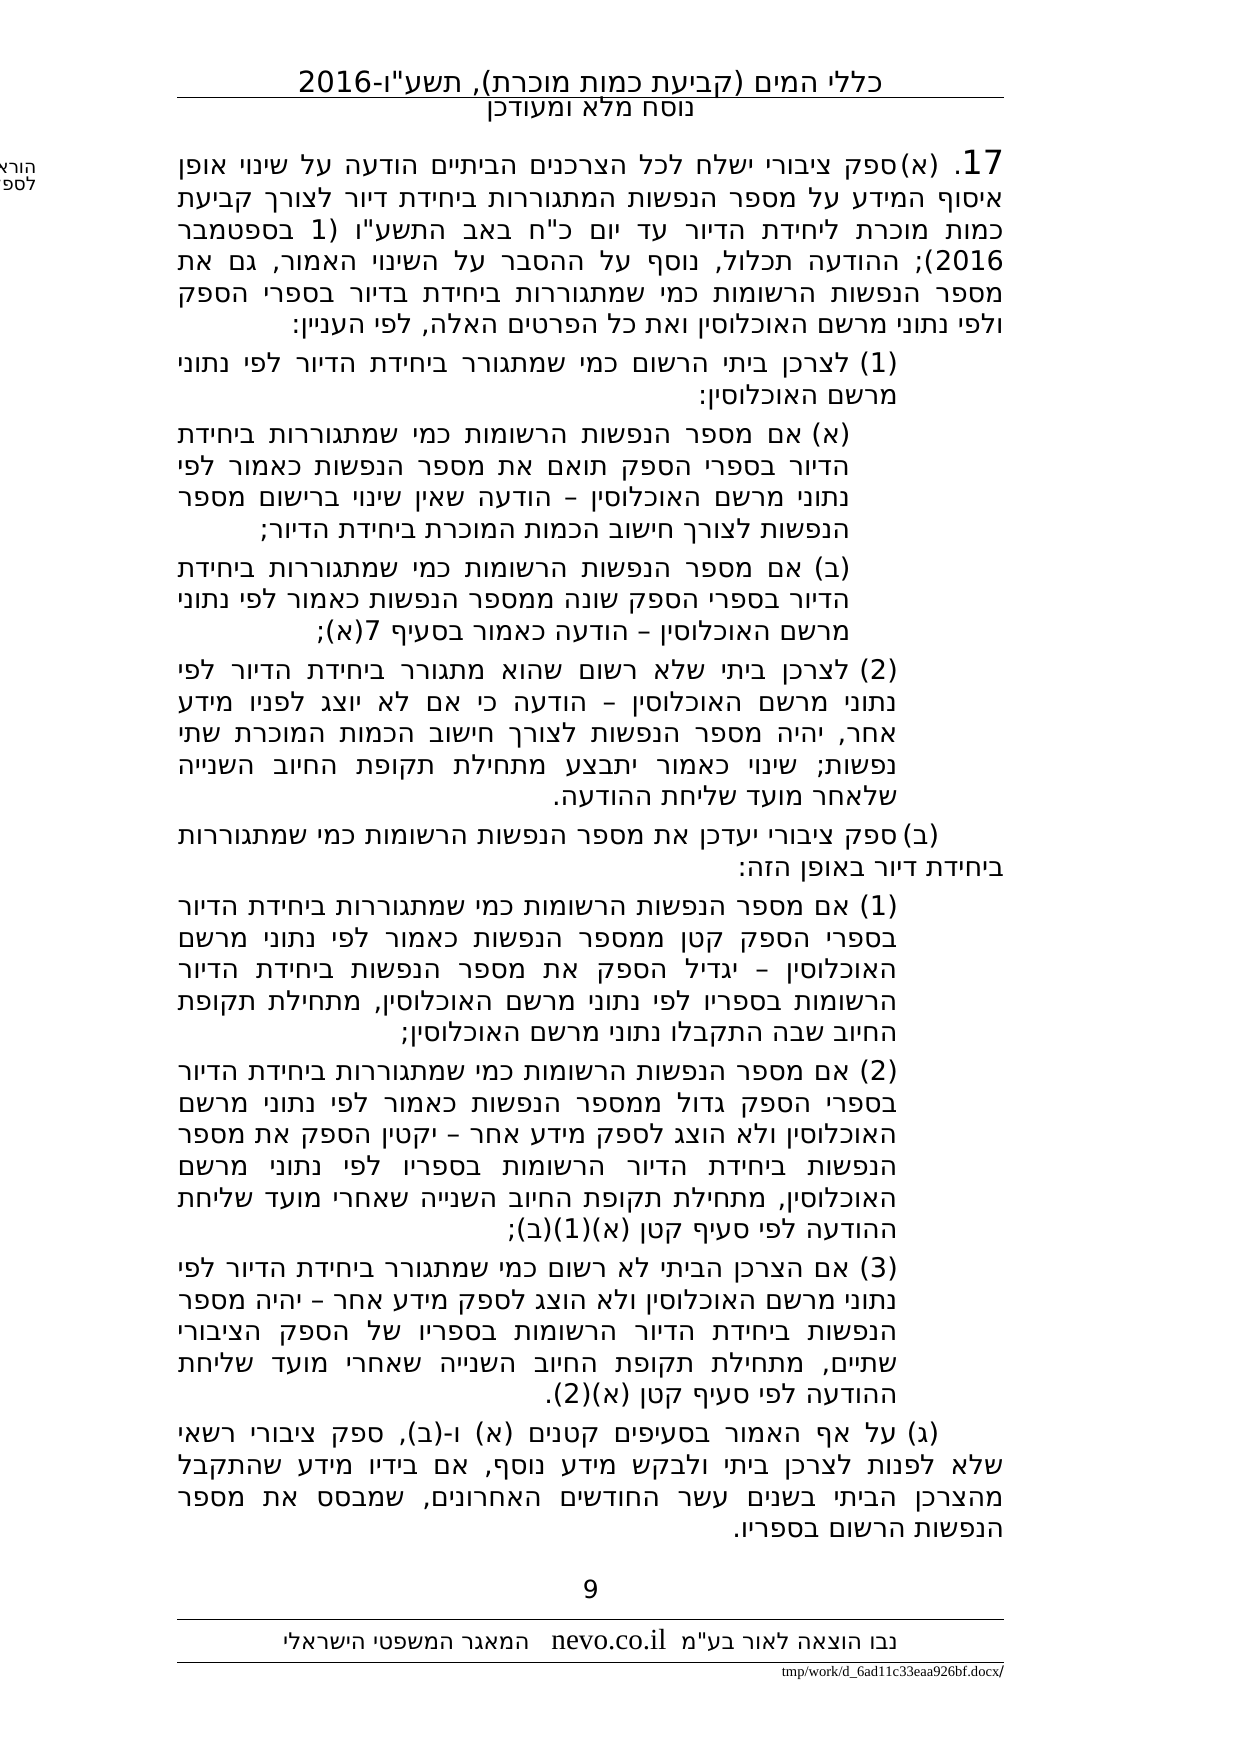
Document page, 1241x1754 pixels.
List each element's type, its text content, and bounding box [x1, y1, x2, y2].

text (ב) ספק ציבורי יעדכן את מספר הנפשות הרשומות כמי שמתגוררות ביחידת דיור באופן הזה: [177, 820, 1004, 883]
text (1) לצרכן ביתי הרשום כמי שמתגורר ביחידת הדיור לפי נתוני מרשם האוכלוסין: [177, 348, 898, 411]
text (1) אם מספר הנפשות הרשומות כמי שמתגוררות ביחידת הדיור בספרי הספק קטן ממספר הנפשות כאמור לפי נתוני מרשם האוכלוסין – יגדיל הספק את מספר הנפשות ביחידת הדיור הרשומות בספריו לפי נתוני מרשם האוכלוסין, מתחילת תקופת החיוב שבה התקבלו נתוני מרשם האוכלוסין; [177, 890, 898, 1048]
text (2) לצרכן ביתי שלא רשום שהוא מתגורר ביחידת הדיור לפי נתוני מרשם האוכלוסין – הודעה כי אם לא יוצג לפניו מידע אחר, יהיה מספר הנפשות לצורך חישוב הכמות המוכרת שתי נפשות; שינוי כאמור יתבצע מתחילת תקופת החיוב השנייה שלאחר מועד שליחת ההודעה. [177, 654, 898, 812]
text (א) אם מספר הנפשות הרשומות כמי שמתגוררות ביחידת הדיור בספרי הספק תואם את מספר הנפשות כאמור לפי נתוני מרשם האוכלוסין – הודעה שאין שינוי ברישום מספר הנפשות לצורך חישוב הכמות המוכרת ביחידת הדיור; [177, 418, 851, 545]
text (ב) אם מספר הנפשות הרשומות כמי שמתגוררות ביחידת הדיור בספרי הספק שונה ממספר הנפשות כאמור לפי נתוני מרשם האוכלוסין – הודעה כאמור בסעיף 7(א); [177, 552, 851, 647]
text 17. (א) ספק ציבורי ישלח לכל הצרכנים הביתיים הודעה על שינוי אופן איסוף המידע על מספר הנפשות המתגוררות ביחידת דיור לצורך קביעת כמות מוכרת ליחידת הדיור עד יום כ"ח באב התשע"ו (1 בספטמבר 2016); ההודעה תכלול, נוסף על ההסבר על השינוי האמור, גם את מספר הנפשות הרשומות כמי שמתגוררות ביחידת בדיור בספרי הספק ולפי נתוני מרשם האוכלוסין ואת כל הפרטים האלה, לפי העניין: [177, 144, 1004, 340]
text (ג) על אף האמור בסעיפים קטנים (א) ו-(ב), ספק ציבורי רשאי שלא לפנות לצרכן ביתי ולבקש מידע נוסף, אם בידיו מידע שהתקבל מהצרכן הביתי בשנים עשר החודשים האחרונים, שמבסס את מספר הנפשות הרשום בספריו. [177, 1418, 1004, 1544]
text (2) אם מספר הנפשות הרשומות כמי שמתגוררות ביחידת הדיור בספרי הספק גדול ממספר הנפשות כאמור לפי נתוני מרשם האוכלוסין ולא הוצג לספק מידע אחר – יקטין הספק את מספר הנפשות ביחידת הדיור הרשומות בספריו לפי נתוני מרשם האוכלוסין, מתחילת תקופת החיוב השנייה שאחרי מועד שליחת ההודעה לפי סעיף קטן (א)(1)(ב); [177, 1056, 898, 1245]
text (3) אם הצרכן הביתי לא רשום כמי שמתגורר ביחידת הדיור לפי נתוני מרשם האוכלוסין ולא הוצג לספק מידע אחר – יהיה מספר הנפשות ביחידת הדיור הרשומות בספריו של הספק הציבורי שתיים, מתחילת תקופת החיוב השנייה שאחרי מועד שליחת ההודעה לפי סעיף קטן (א)(2). [177, 1252, 898, 1410]
